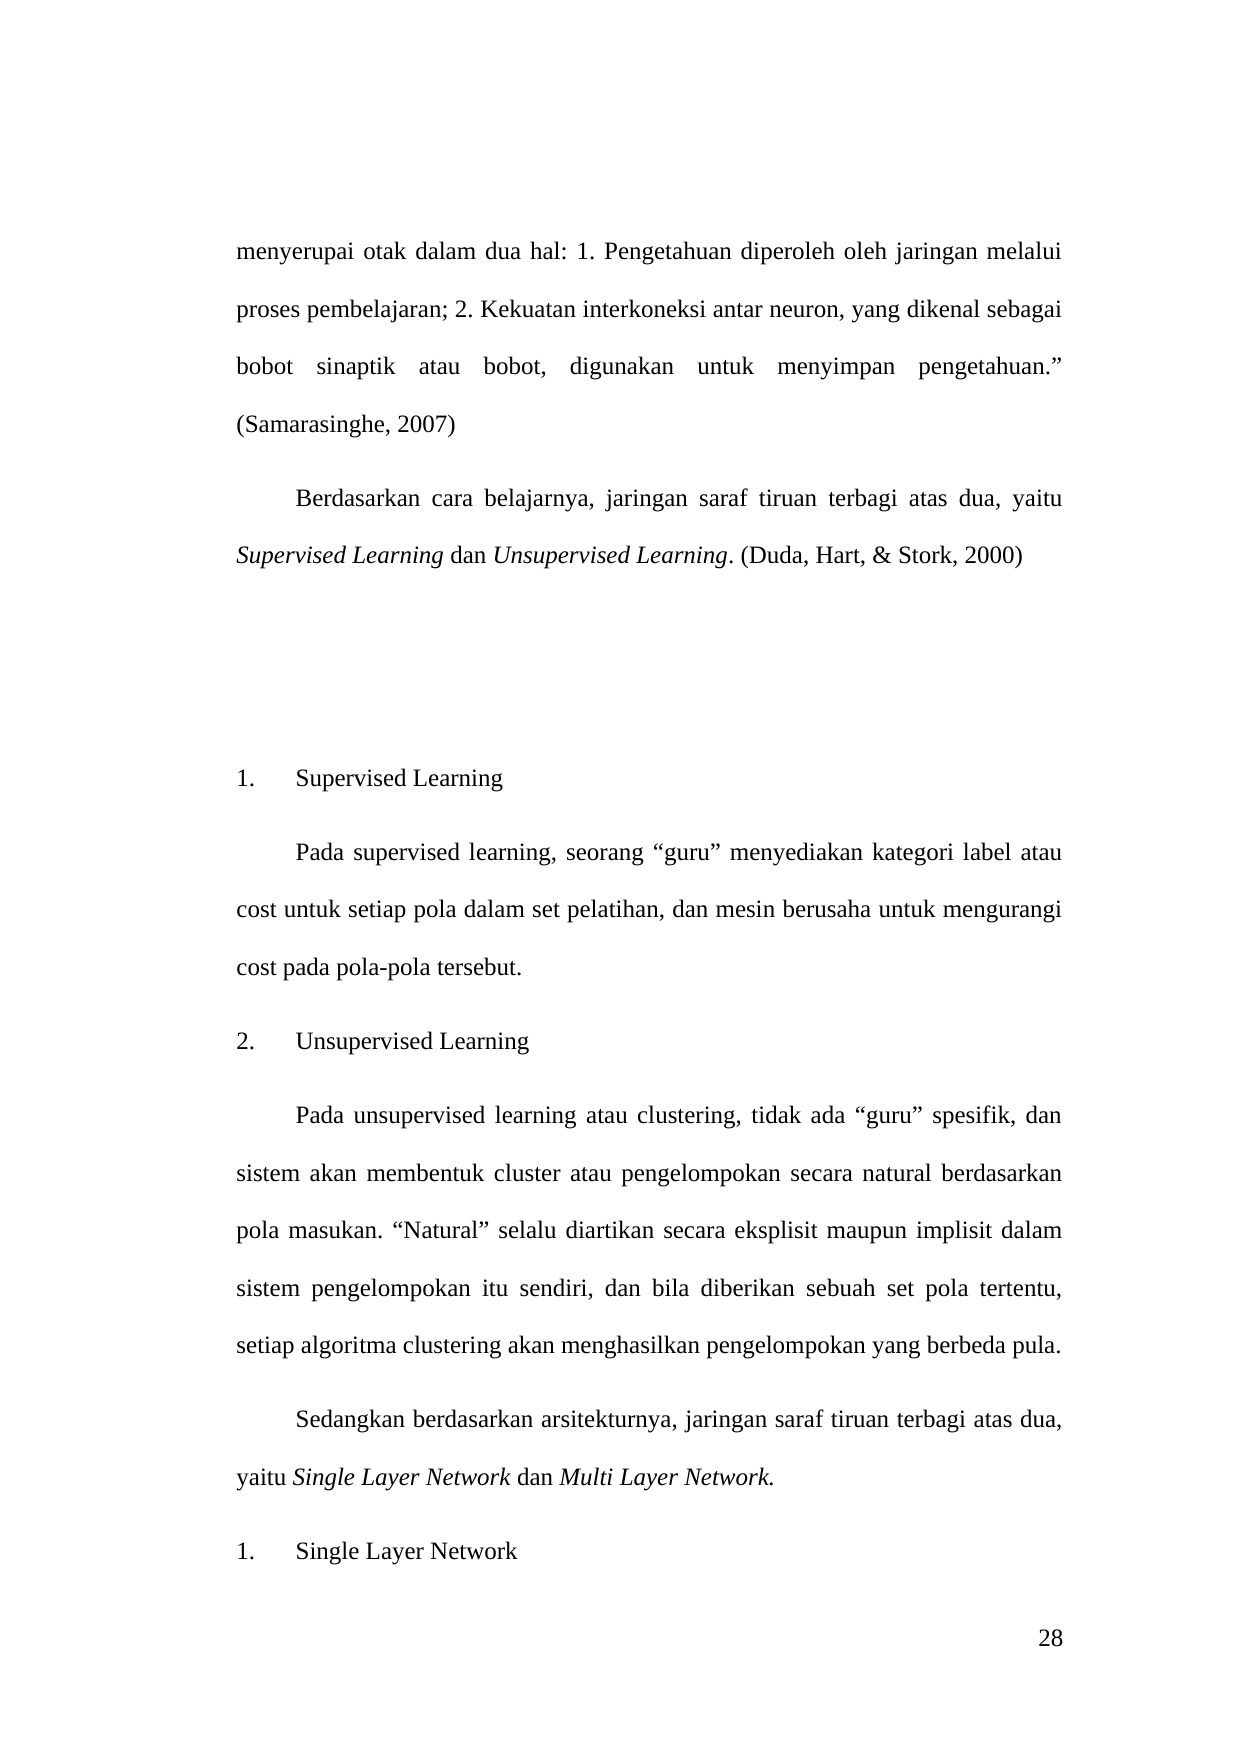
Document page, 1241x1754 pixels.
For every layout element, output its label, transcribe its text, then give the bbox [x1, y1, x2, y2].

text Berdasarkan cara belajarnya, jaringan saraf tiruan terbagi atas dua, yaitu Supervised Learning dan Unsupervised Learning. [236, 483, 1063, 569]
text Sedangkan berdasarkan arsitekturnya, jaringan saraf tiruan terbagi atas dua, yaitu Single Layer Network dan Multi Layer Network. [236, 1404, 1063, 1491]
list Single Layer Network [236, 1536, 1063, 1565]
text Pada unsupervised learning atau clustering, tidak ada “guru” spesifik, dan sistem akan membentuk cluster atau pengelompokan secara natural berdasarkan pola masukan. “Natural” selalu diartikan secara eksplisit maupun implisit dalam sistem pengelompokan itu sendiri, dan bila diberikan sebuah set pola tertentu, setiap algoritma clustering akan menghasilkan pengelompokan yang berbeda pula. [236, 1100, 1063, 1359]
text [236, 236, 1063, 437]
list Unsupervised Learning [236, 1026, 1063, 1055]
text Pada supervised learning, seorang “guru” menyediakan kategori label atau cost untuk setiap pola dalam set pelatihan, dan mesin berusaha untuk mengurangi cost pada pola-pola tersebut. [236, 837, 1063, 981]
list Supervised Learning [236, 763, 1063, 792]
